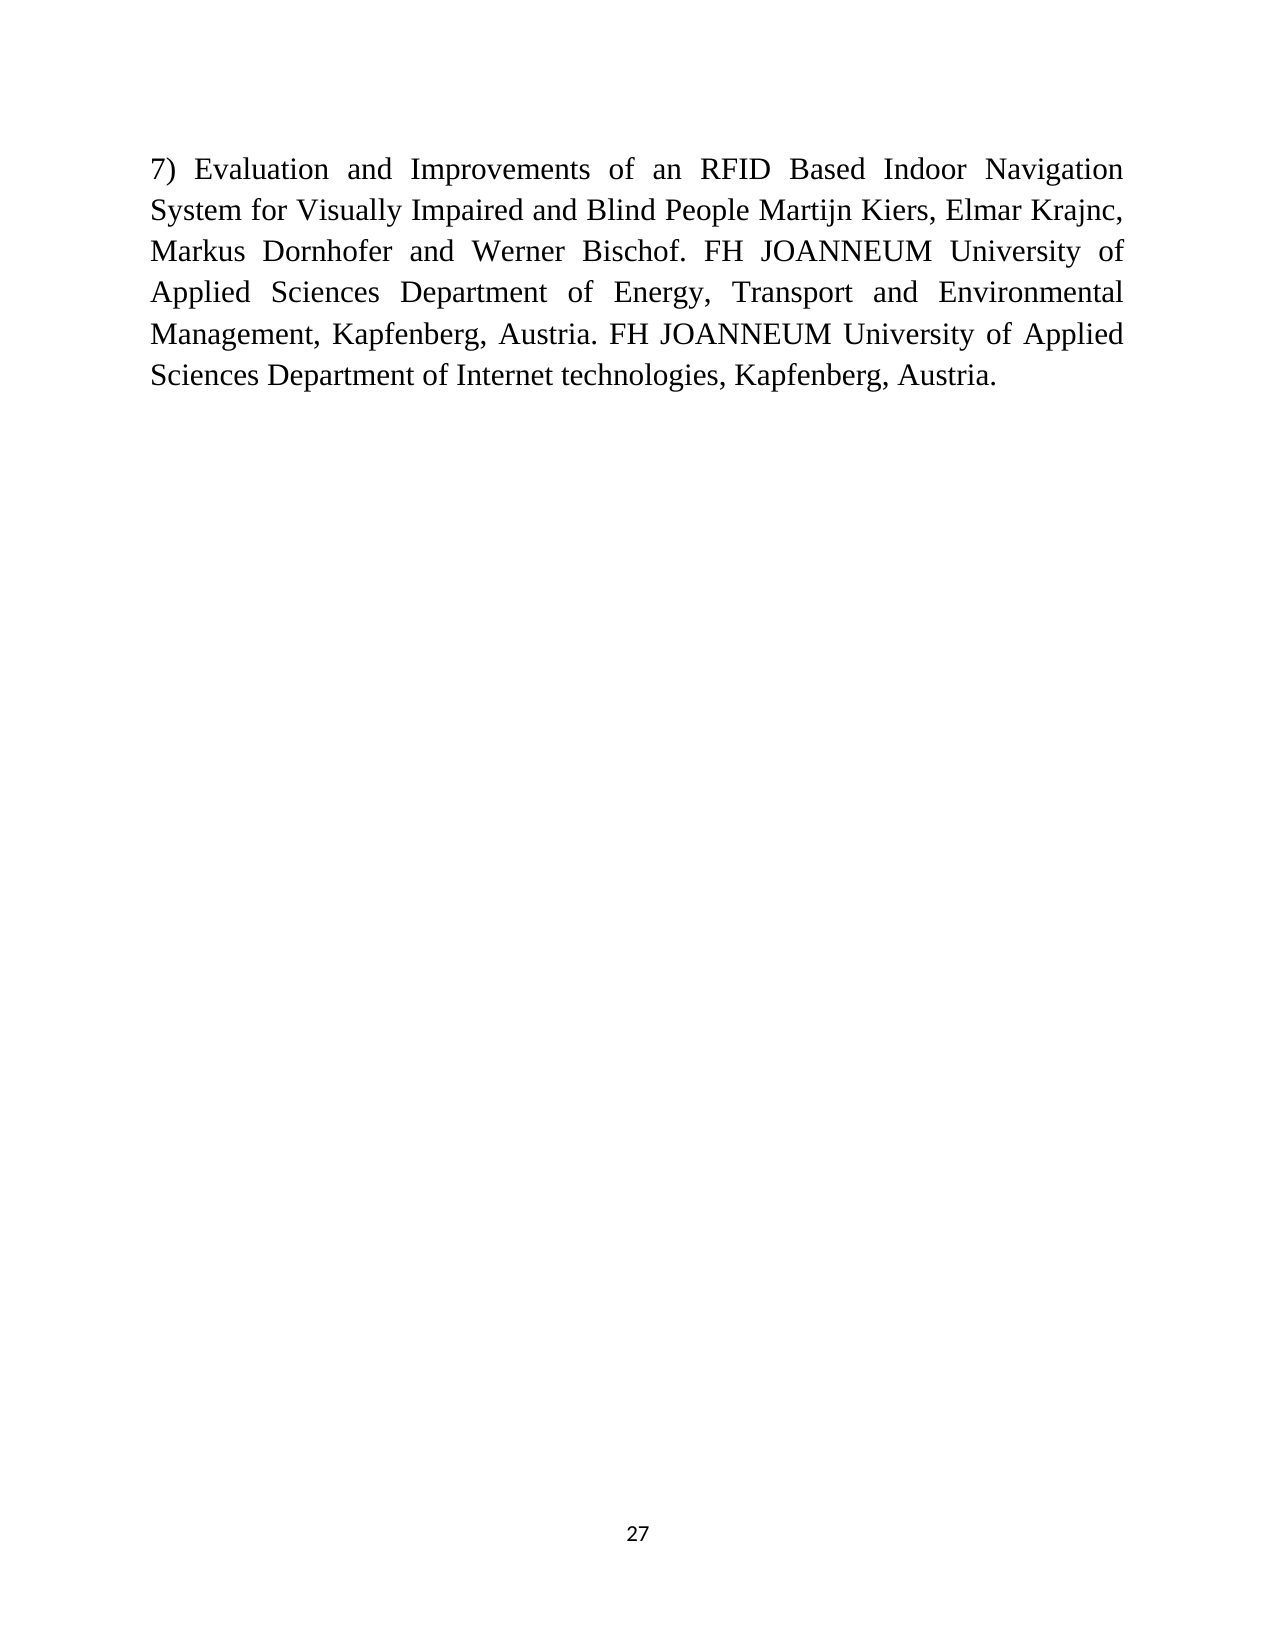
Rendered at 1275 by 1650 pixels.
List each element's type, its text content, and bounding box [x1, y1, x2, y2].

text 7) Evaluation and Improvements of an RFID Based Indoor Navigation System for Visually Impaired and Blind People Martijn Kiers, Elmar Krajnc, Markus Dornhofer and Werner Bischof. FH JOANNEUM University of Applied Sciences Department of Energy, Transport and Environmental Management, Kapfenberg, Austria. FH JOANNEUM University of Applied Sciences Department of Internet technologies, Kapfenberg, Austria. [150, 150, 1125, 392]
